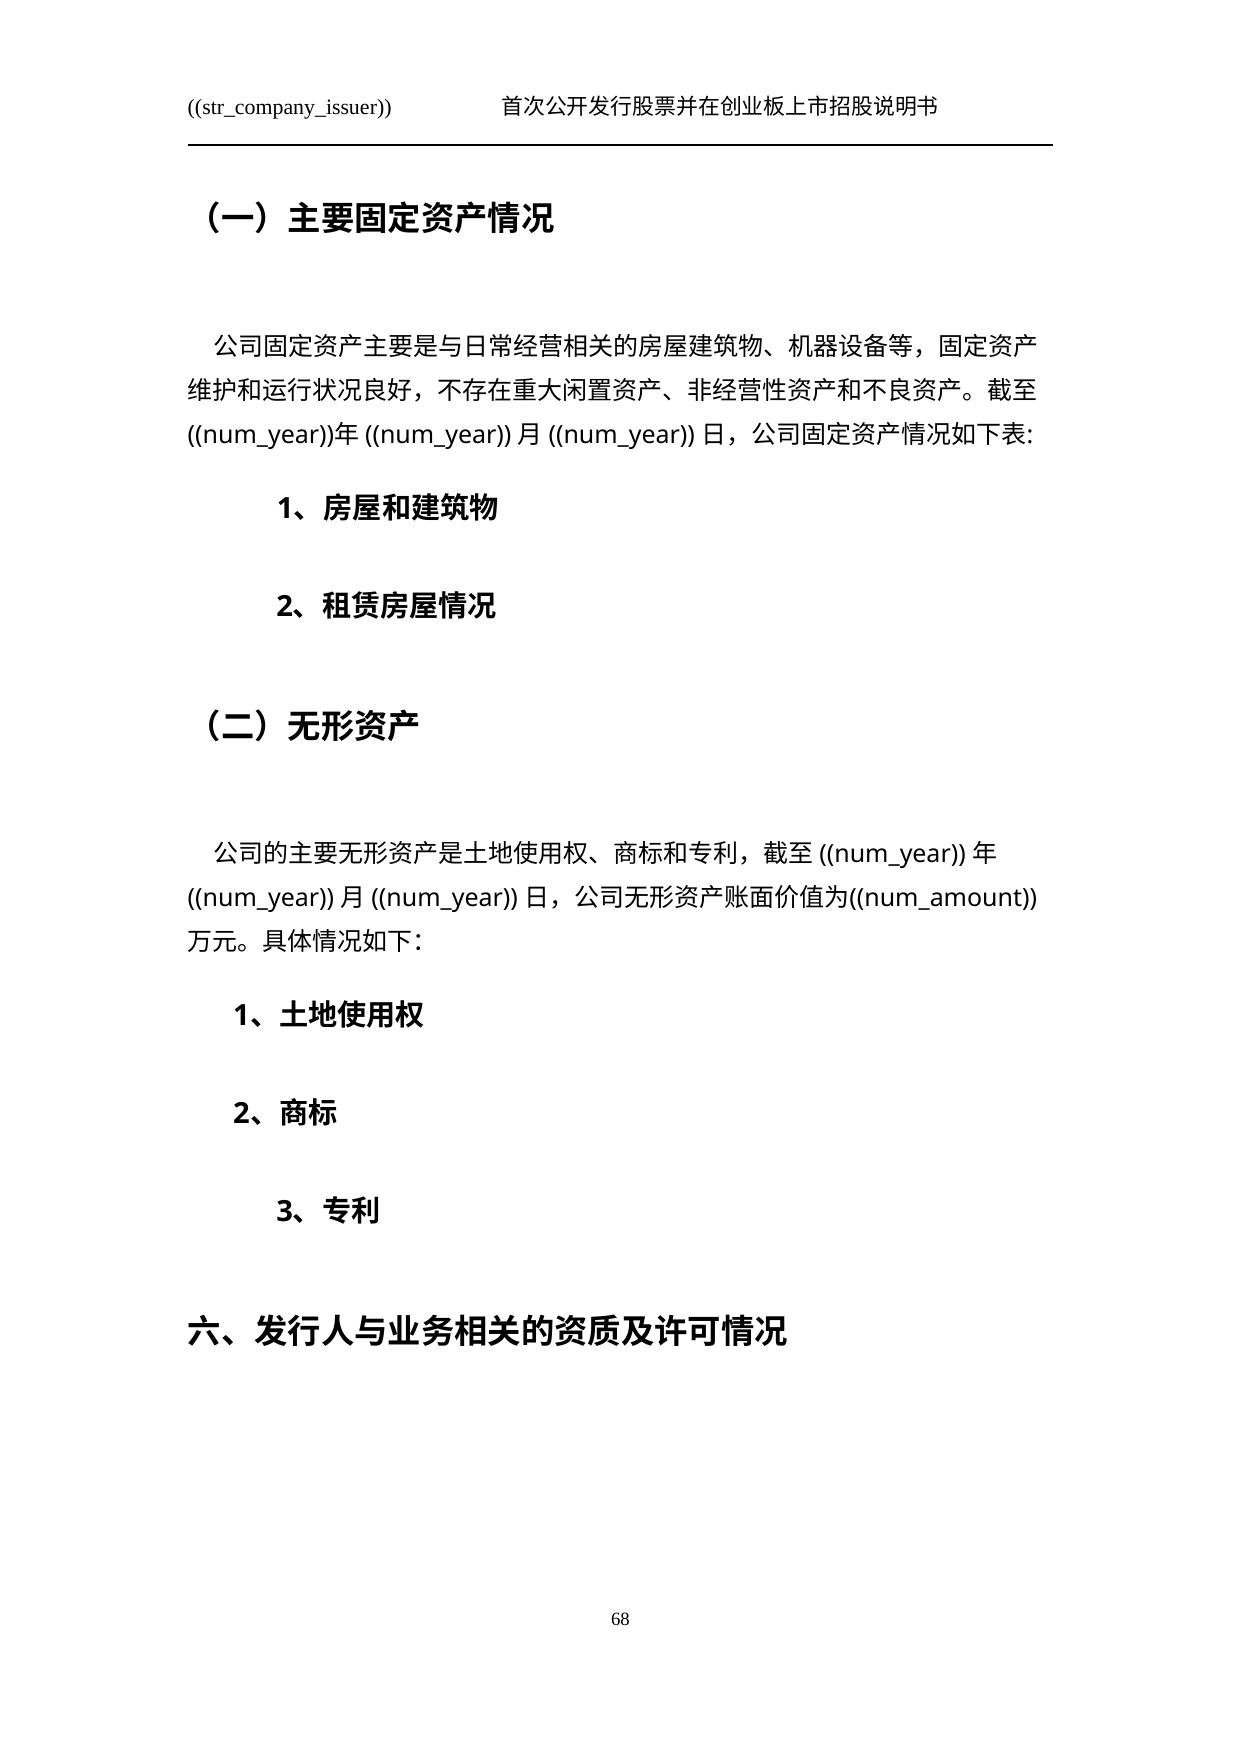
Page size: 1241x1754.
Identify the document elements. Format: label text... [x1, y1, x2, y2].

text 公司固定资产主要是与日常经营相关的房屋建筑物、机器设备等，固定资产维护和运行状况良好，不存在重大闲置资产、非经营性资产和不良资产。截至 ((num_year))年 ((num_year)) 月 ((num_year)) 日，公司固定资产情况如下表: [187, 322, 1053, 454]
subtitle 3、专利 [276, 1187, 1053, 1231]
text 公司的主要无形资产是土地使用权、商标和专利，截至 ((num_year)) 年 ((num_year)) 月 ((num_year)) 日，公司无形资产账面价值为((num_amount)) 万元。具体情况如下： [187, 830, 1053, 962]
subtitle （一）主要固定资产情况 [187, 172, 1053, 260]
subtitle 房屋和建筑物 [277, 484, 1053, 528]
subtitle （二）无形资产 [187, 679, 1053, 768]
subtitle 2、租赁房屋情况 [276, 582, 1053, 626]
subtitle 六、发行人与业务相关的资质及许可情况 [187, 1285, 1053, 1373]
subtitle 2、商标 [187, 1089, 1053, 1133]
subtitle 1、土地使用权 [187, 991, 1053, 1035]
